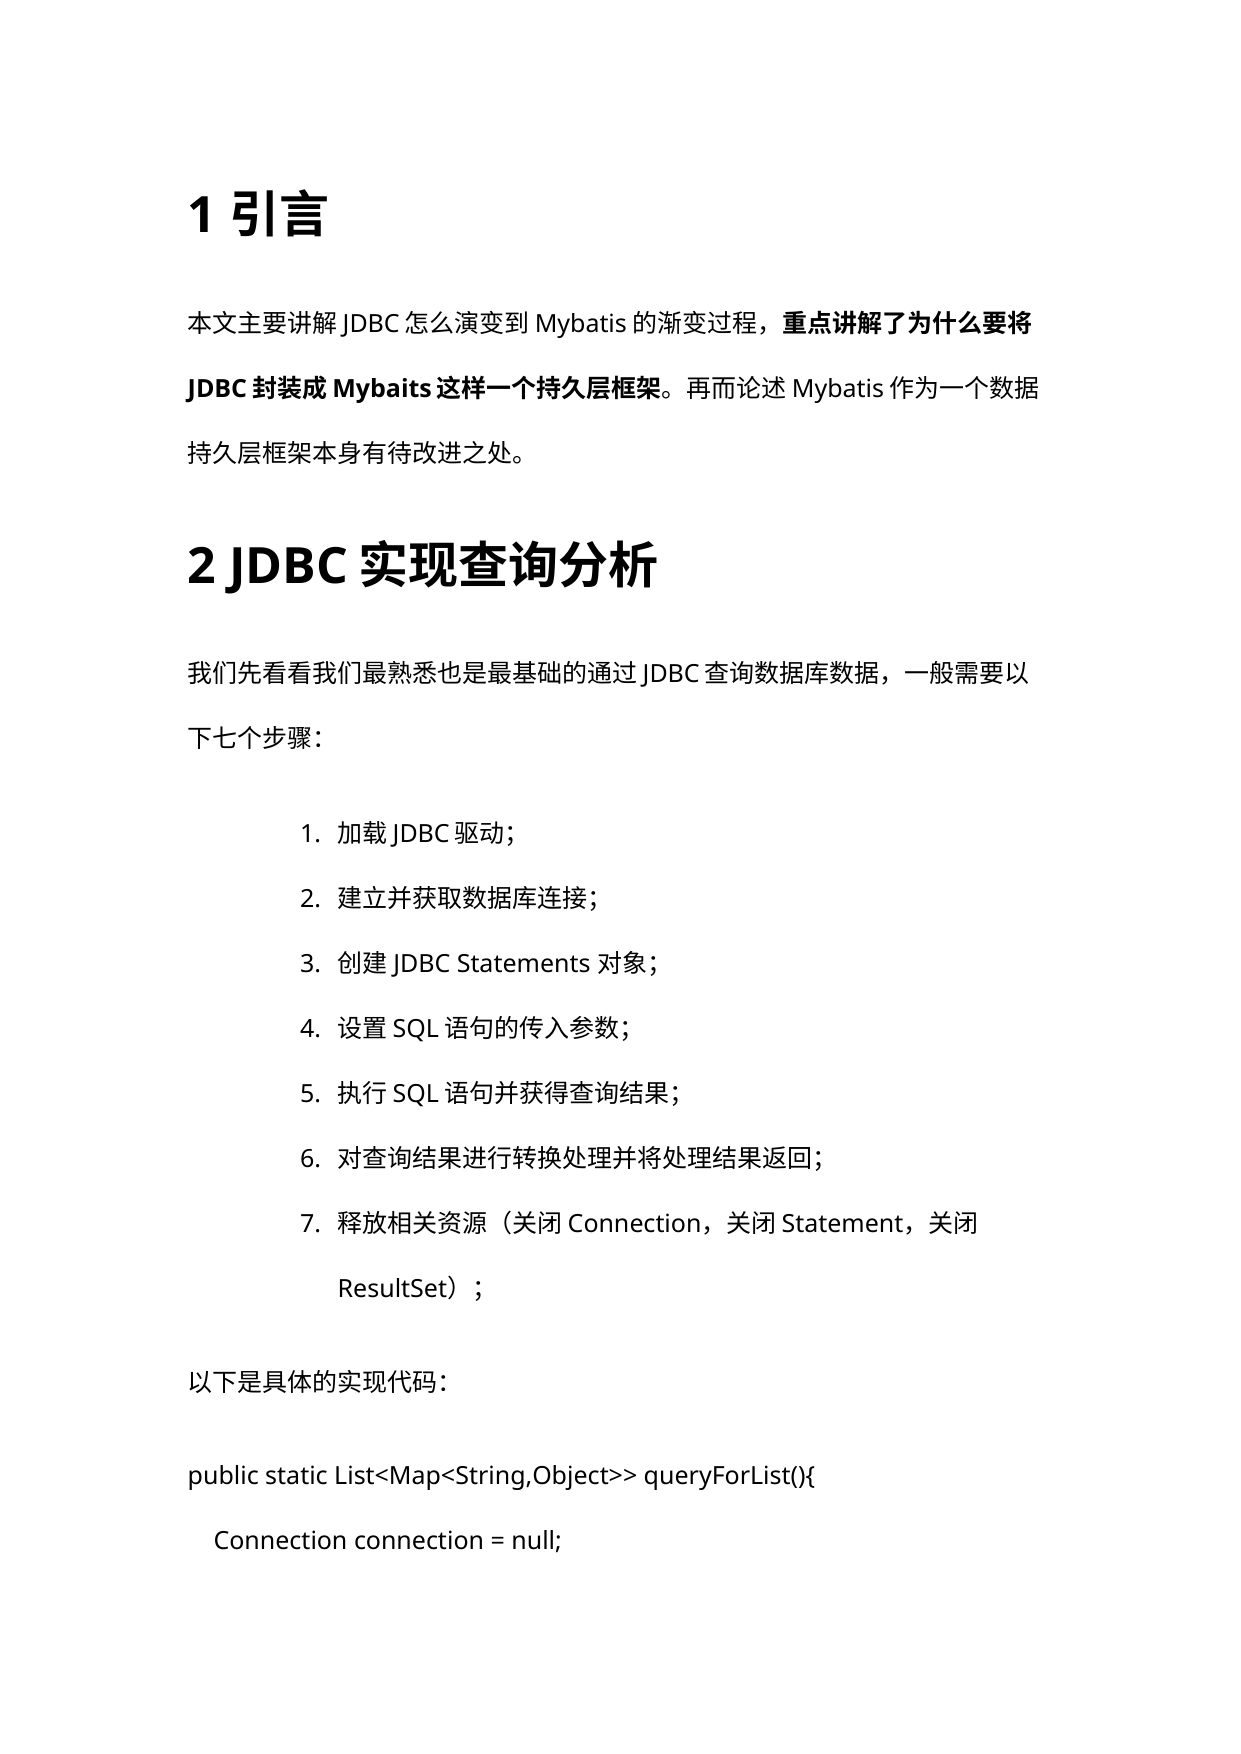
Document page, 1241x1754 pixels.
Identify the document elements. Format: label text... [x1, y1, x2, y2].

list 释放相关资源（关闭Connection，关闭Statement，关闭ResultSet）； [300, 1189, 1053, 1319]
text 1 引言 [187, 162, 1053, 259]
text 2 JDBC实现查询分析 [187, 513, 1053, 610]
list 加载JDBC驱动； [300, 799, 1053, 864]
list 设置SQL语句的传入参数； [300, 994, 1053, 1059]
text 以下是具体的实现代码： [187, 1348, 1053, 1413]
text 我们先看看我们最熟悉也是最基础的通过JDBC查询数据库数据，一般需要以下七个步骤： [187, 639, 1053, 769]
list 创建 JDBC Statements 对象； [300, 929, 1053, 994]
list 建立并获取数据库连接； [300, 864, 1053, 929]
text Connection connection = null; [187, 1507, 1053, 1572]
text 本文主要讲解JDBC怎么演变到Mybatis的渐变过程，重点讲解了为什么要将JDBC封装成Mybaits这样一个持久层框架。再而论述Mybatis作为一个数据持久层框架本身有待改进之处。 [187, 289, 1053, 484]
text public static List<Map<String,Object>> queryForList(){ [187, 1442, 1053, 1507]
list 执行SQL语句并获得查询结果； [300, 1059, 1053, 1124]
list 对查询结果进行转换处理并将处理结果返回； [300, 1124, 1053, 1189]
